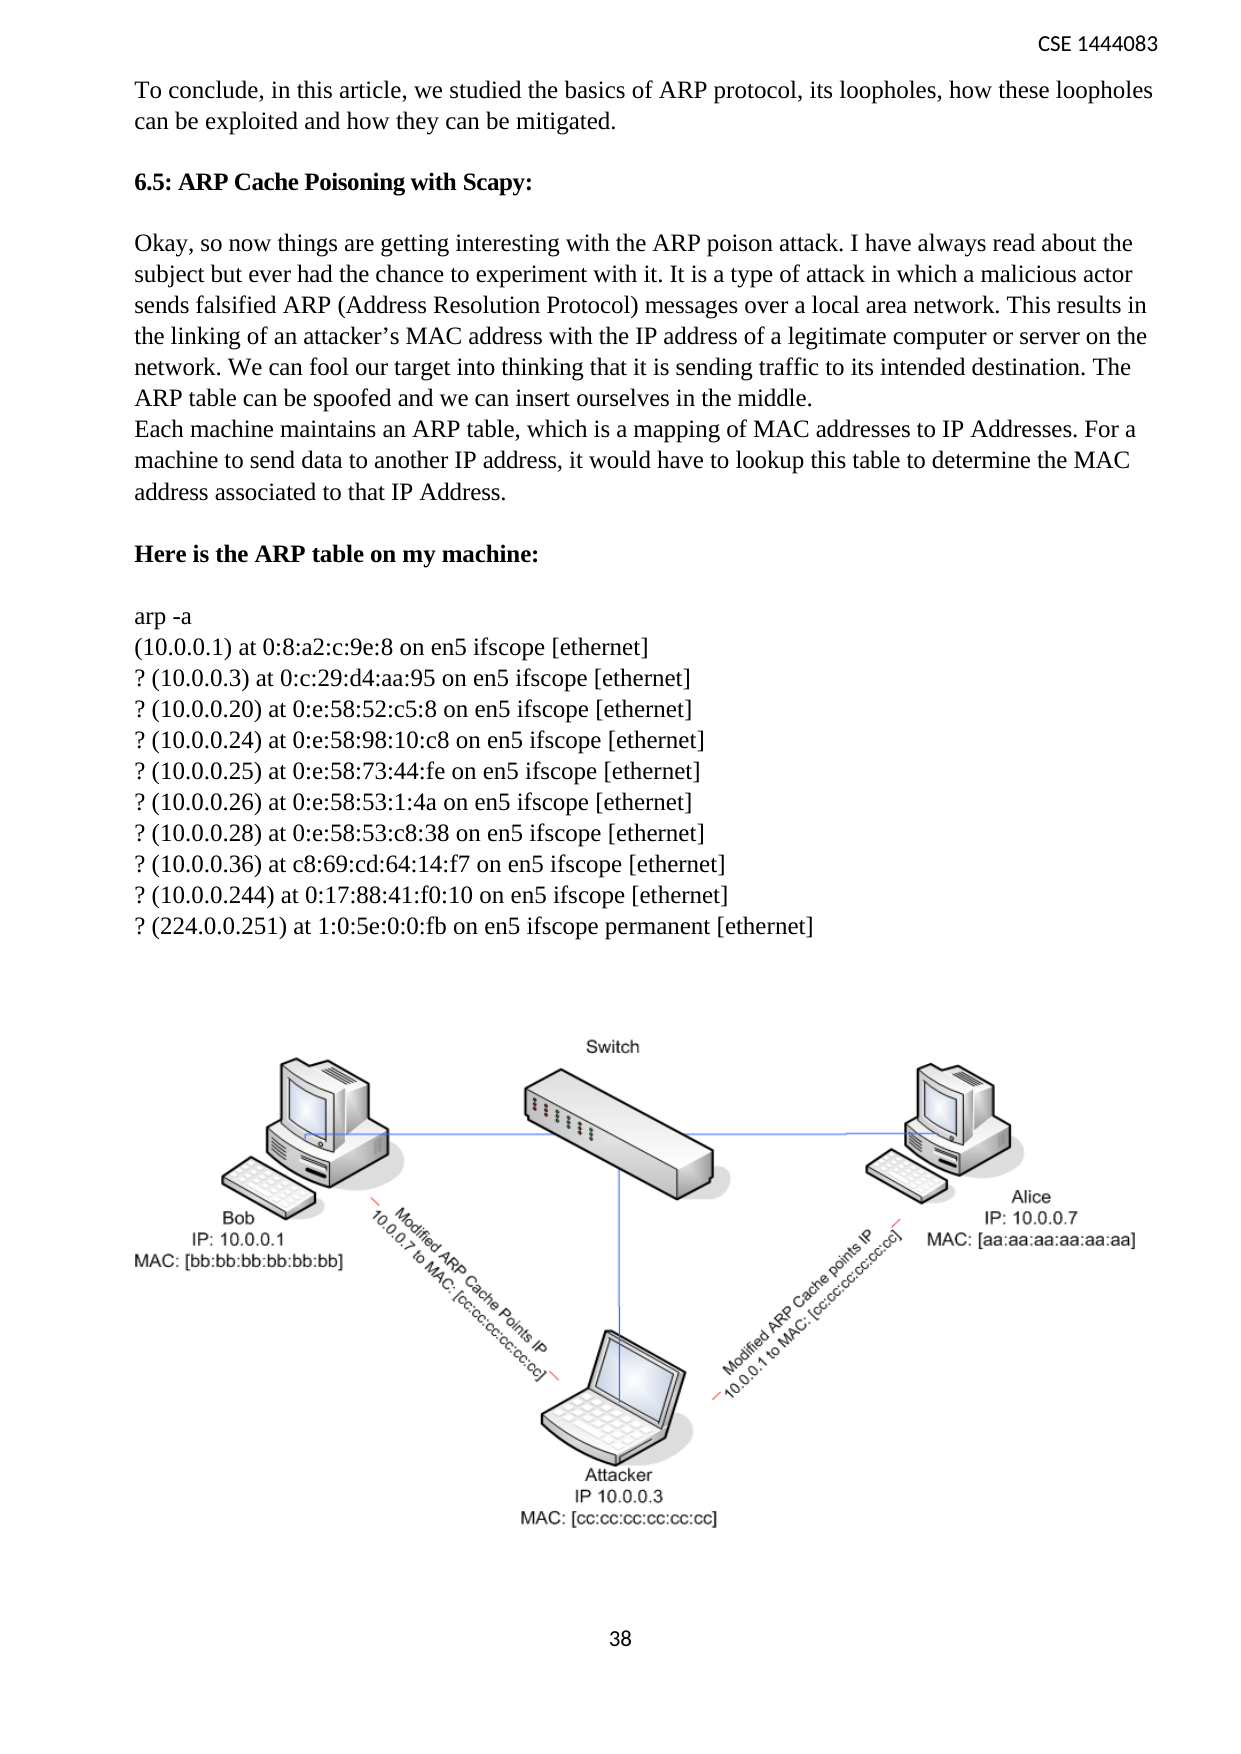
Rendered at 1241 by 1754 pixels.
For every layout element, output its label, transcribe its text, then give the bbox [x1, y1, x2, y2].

picture [134, 1034, 1136, 1529]
text Okay, so now things are getting interesting with the ARP poison attack. I have always read about the subject but ever had the chance to experiment with it. It is a type of attack in which a malicious actor sends falsified ARP (Address Resolution Protocol) messages over a local area network. This results in the linking of an attacker’s MAC address with the IP address of a legitimate computer or server on the network. We can fool our target into thinking that it is sending traffic to its intended destination. The ARP table can be spoofed and we can insert ourselves in the middle. [134, 228, 1165, 412]
text To conclude, in this article, we studied the basics of ARP protocol, its loopholes, how these loopholes can be exploited and how they can be mitigated. [134, 75, 1165, 165]
text 6.5: ARP Cache Poisoning with Scapy: [134, 167, 1165, 226]
text Each machine maintains an ARP table, which is a mapping of MAC addresses to IP Addresses. For a machine to send data to another IP address, it would have to lookup this table to determine the MAC address associated to that IP Address. Here is the ARP table on my machine: [134, 414, 1165, 567]
text (10.0.0.1) at 0:8:a2:c:9e:8 on en5 ifscope [ethernet] ? (10.0.0.3) at 0:c:29:d4:aa:95 on en5 ifscope [ethernet] ? (10.0.0.20) at 0:e:58:52:c5:8 on en5 ifscope [ethernet] ? (10.0.0.24) at 0:e:58:98:10:c8 on en5 ifscope [ethernet] ? (10.0.0.25) at 0:e:58:73:44:fe on en5 ifscope [ethernet] ? (10.0.0.26) at 0:e:58:53:1:4a on en5 ifscope [ethernet] ? (10.0.0.28) at 0:e:58:53:c8:38 on en5 ifscope [ethernet] ? (10.0.0.36) at c8:69:cd:64:14:f7 on en5 ifscope [ethernet] ? (10.0.0.244) at 0:17:88:41:f0:10 on en5 ifscope [ethernet] ? (224.0.0.251) at 1:0:5e:0:0:fb on en5 ifscope permanent [ethernet] [134, 632, 1165, 940]
text arp -a [134, 570, 1165, 629]
